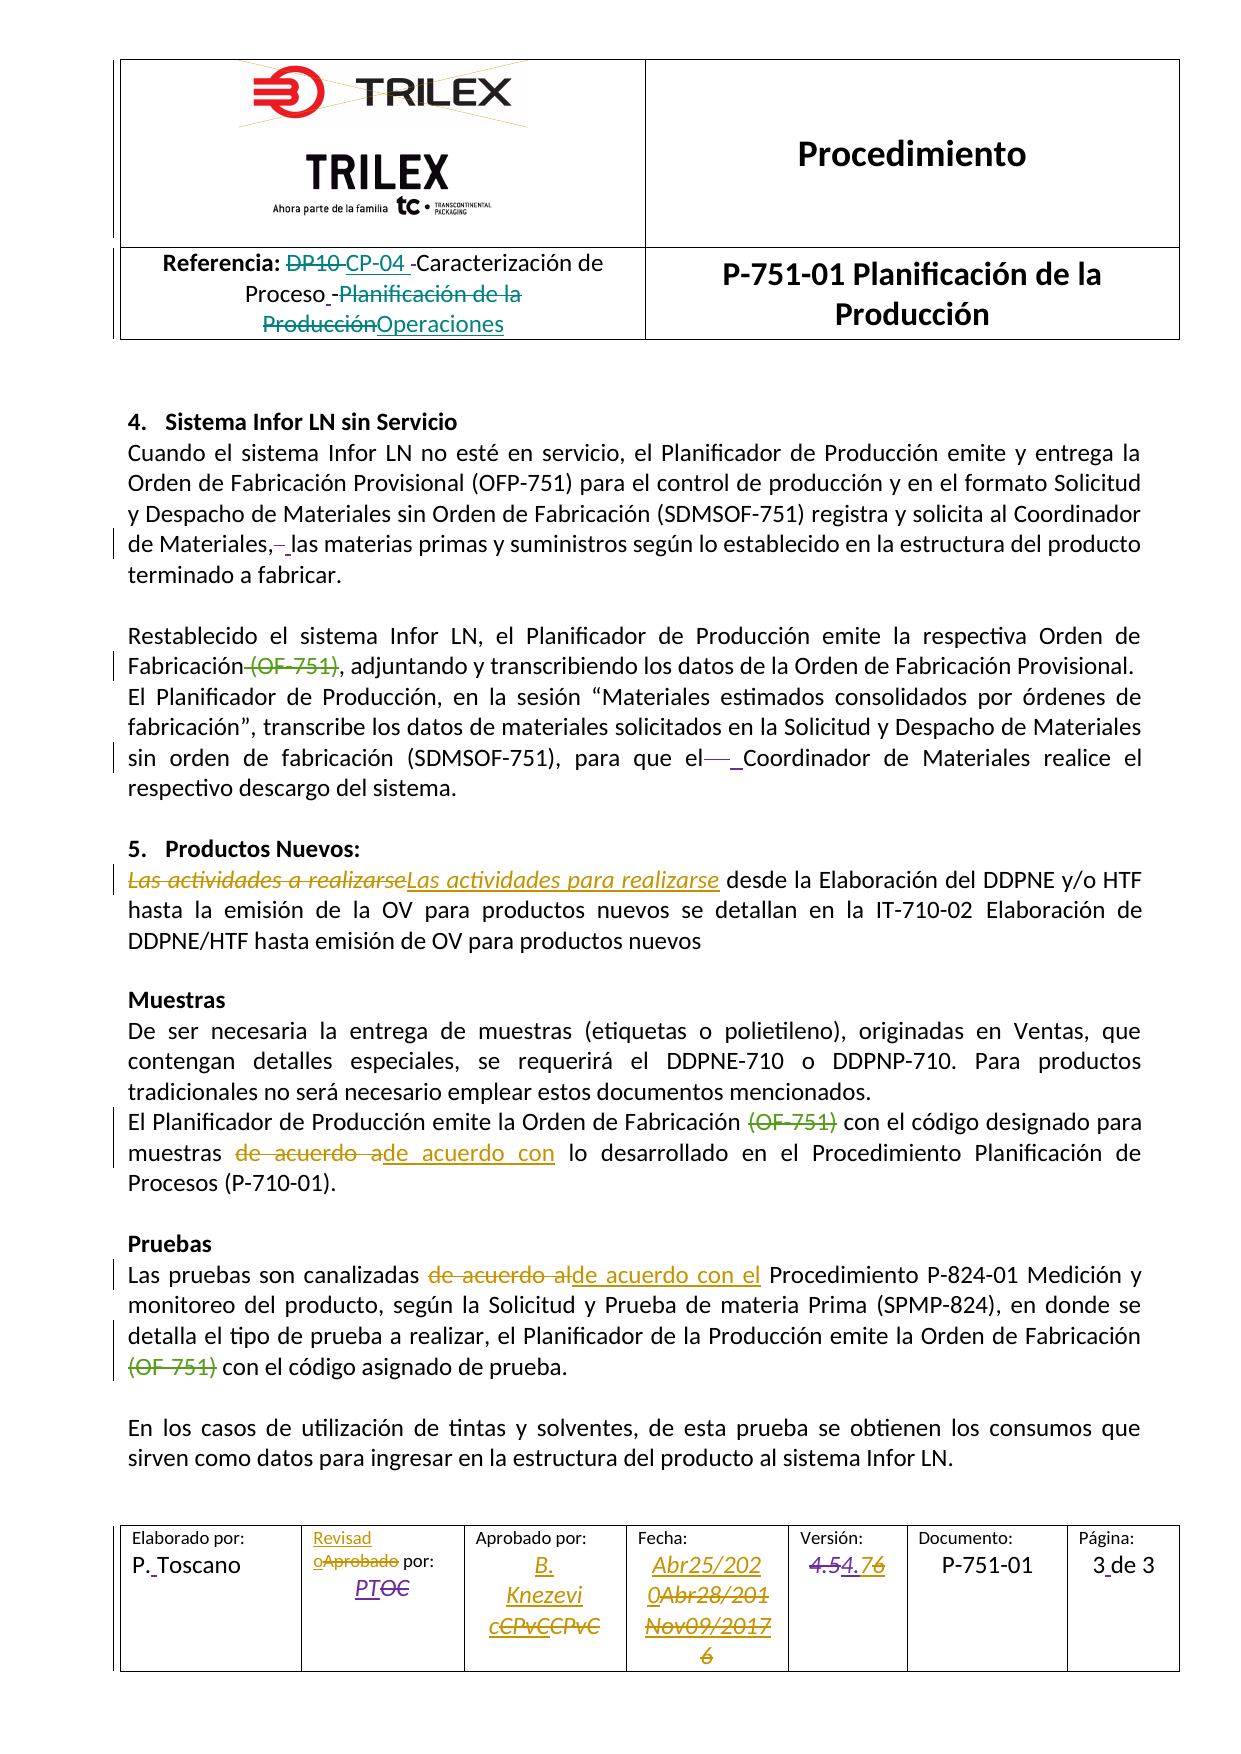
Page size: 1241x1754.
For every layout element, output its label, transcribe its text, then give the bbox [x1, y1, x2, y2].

text Cuando el sistema Infor LN no esté en servicio, el Planificador de Producción emite y entrega la Orden de Fabricación Provisional (OFP-751) para el control de producción y en el formato Solicitud y Despacho de Materiales sin Orden de Fabricación (SDMSOF-751) registra y solicita al Coordinador de Materiales,las materias primas y suministros según lo establecido en la estructura del producto terminado a fabricar. [128, 437, 1143, 589]
picture [238, 61, 379, 126]
text En los casos de utilización de tintas y solventes, de esta prueba se obtienen los consumos que sirven como datos para ingresar en la estructura del producto al sistema Infor LN. [128, 1412, 1143, 1473]
picture [387, 61, 528, 126]
text El Planificador de Producción emite la Orden de Fabricación con el código designado para muestras lo desarrollado en el Procedimiento Planificación de Procesos (P-710-01). [128, 1107, 1143, 1198]
subtitle Muestras [128, 984, 1143, 1015]
text Restablecido el sistema Infor LN, el Planificador de Producción emite la respectiva Orden de Fabricación, adjuntando y transcribiendo los datos de la Orden de Fabricación Provisional. [128, 620, 1143, 681]
subtitle Sistema Infor LN sin Servicio [128, 406, 1143, 437]
picture [243, 60, 523, 93]
picture [240, 94, 526, 128]
text desde la Elaboración del DDPNE y/o HTF hasta la emisión de la OV para productos nuevos se detallan en la IT-710-02 Elaboración de DDPNE/HTF hasta emisión de OV para productos nuevos [128, 864, 1143, 956]
text Pruebas [128, 1229, 1143, 1259]
text De ser necesaria la entrega de muestras (etiquetas o polietileno), originadas en Ventas, que contengan detalles especiales, se requerirá el DDPNE-710 o DDPNP-710. Para productos tradicionales no será necesario emplear estos documentos mencionados. [128, 1015, 1143, 1107]
subtitle Productos Nuevos: [128, 834, 1143, 864]
text Las pruebas son canalizadas Procedimiento P-824-01 Medición y monitoreo del producto, según la Solicitud y Prueba de materia Prima (SPMP-824), en donde se detalla el tipo de prueba a realizar, el Planificador de la Producción emite la Orden de Fabricación con el código asignado de prueba. [128, 1259, 1143, 1381]
picture [255, 131, 512, 238]
subtitle El Planificador de Producción, en la sesión “Materiales estimados consolidados por órdenes de fabricación”, transcribe los datos de materiales solicitados en la Solicitud y Despacho de Materiales sin orden de fabricación (SDMSOF-751), para que elCoordinador de Materiales realice el respectivo descargo del sistema. [128, 681, 1143, 803]
